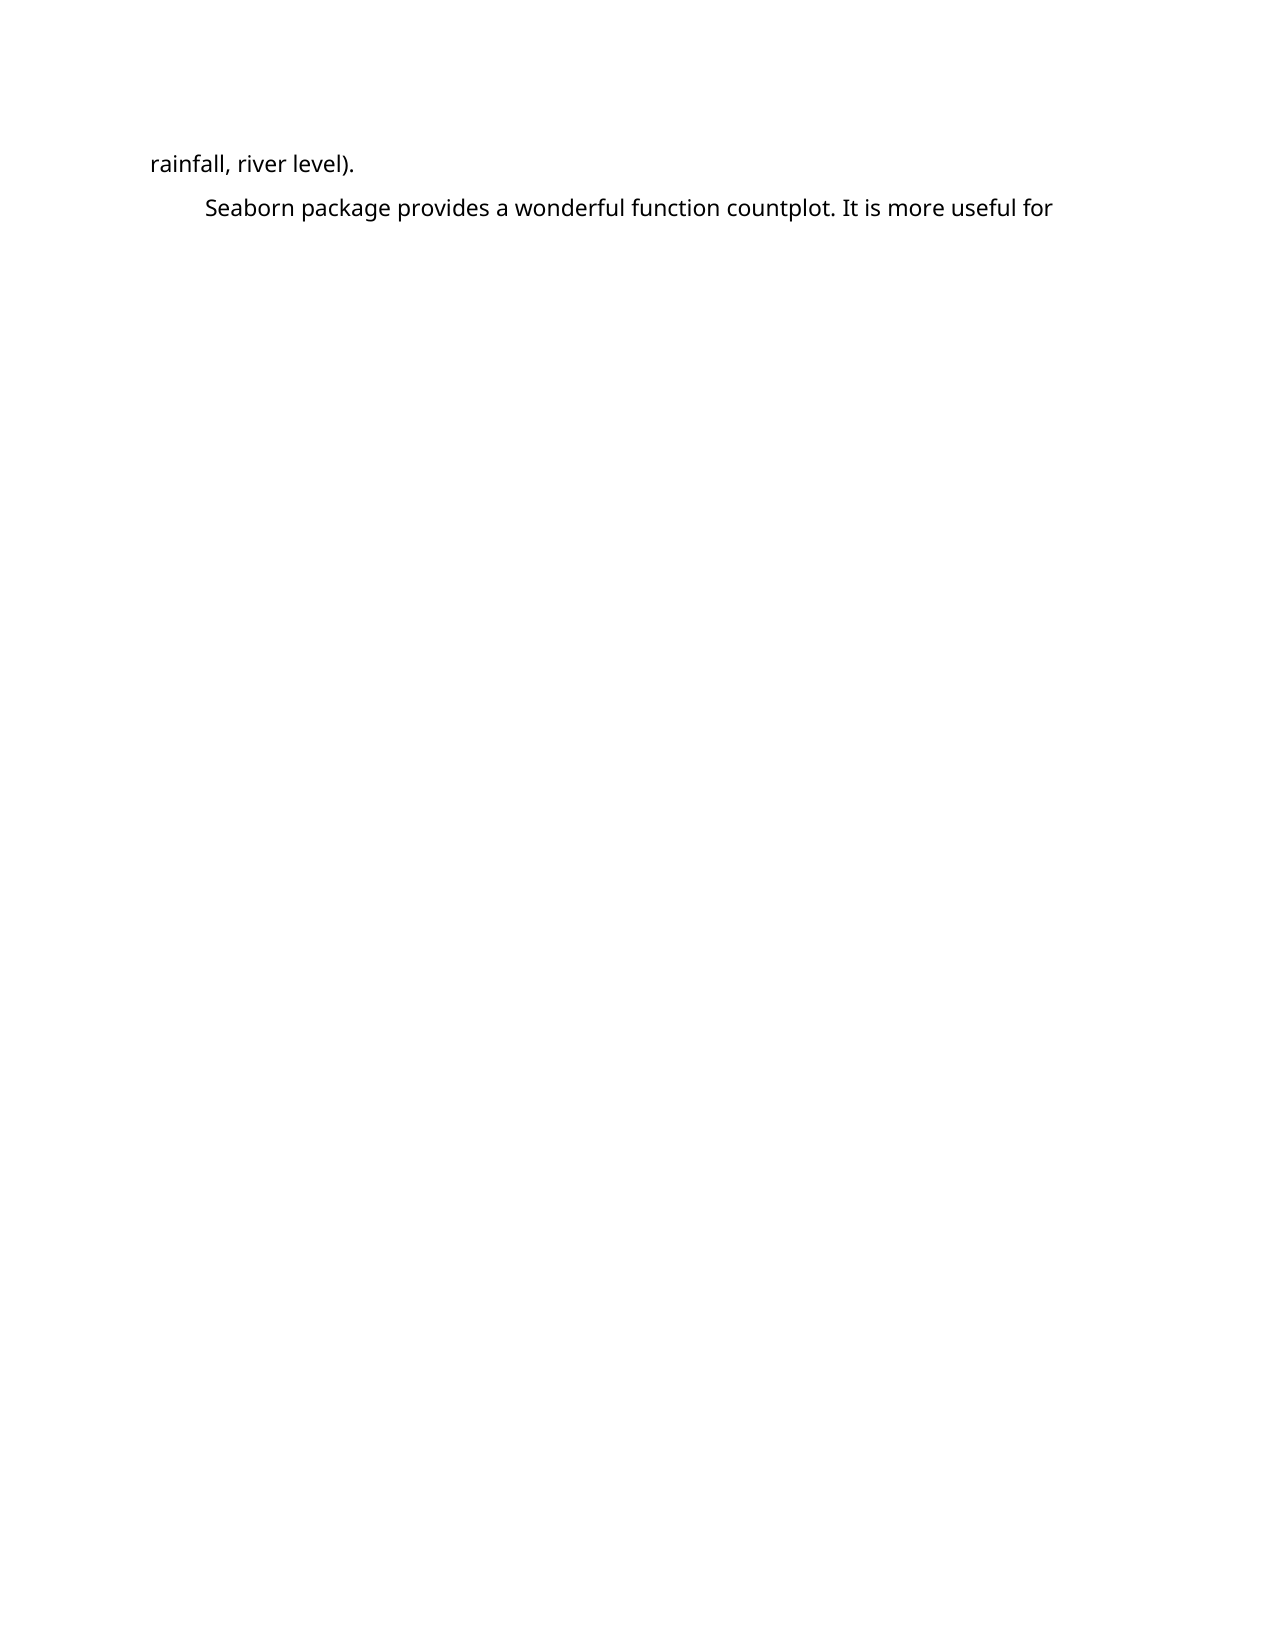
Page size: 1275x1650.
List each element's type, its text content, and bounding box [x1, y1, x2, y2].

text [150, 148, 1046, 179]
text Seaborn package provides a wonderful function countplot. It is more useful for [205, 192, 1125, 223]
